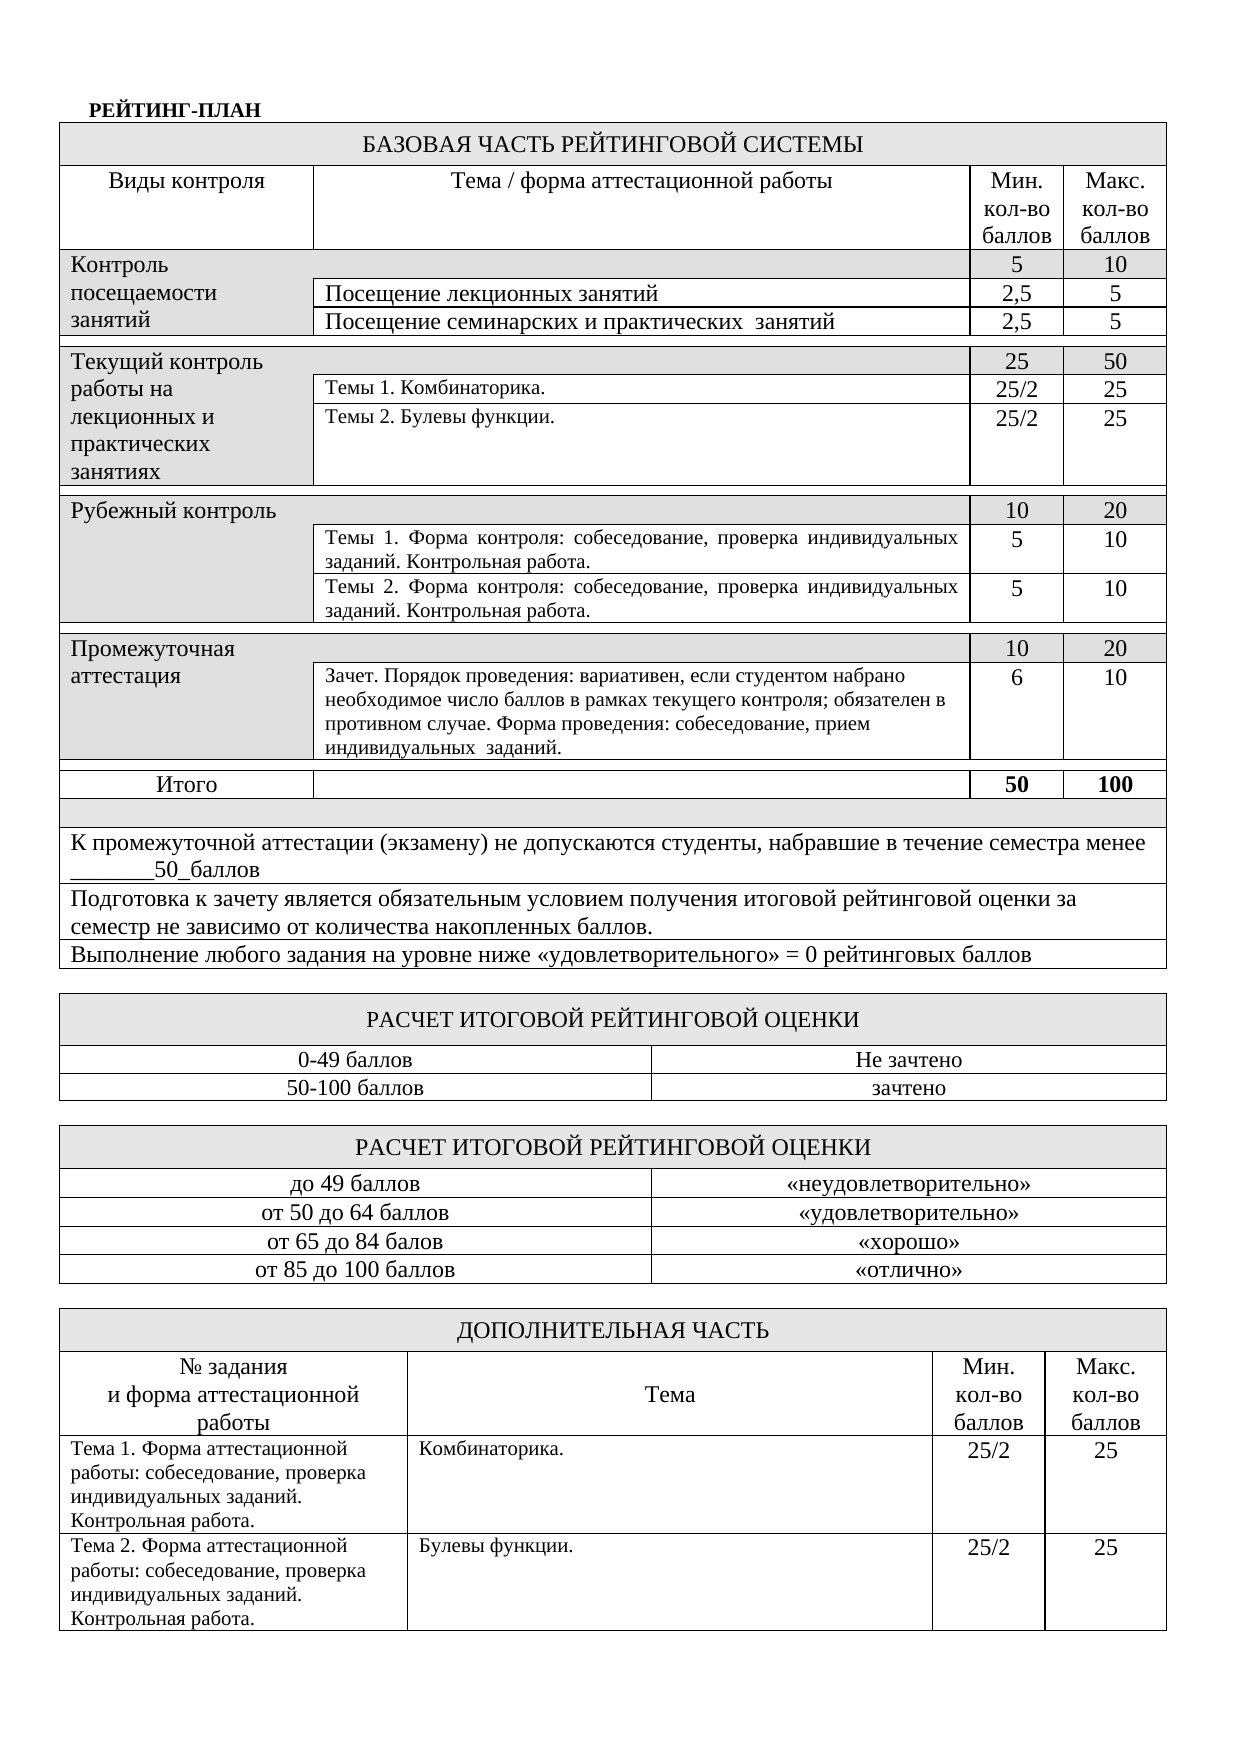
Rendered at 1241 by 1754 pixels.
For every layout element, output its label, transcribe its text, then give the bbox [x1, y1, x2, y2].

table_cell 25/2 [933, 1436, 1044, 1532]
table_cell 10 [1064, 250, 1166, 278]
table_cell [60, 799, 1166, 827]
table_cell Мин. кол-во баллов [933, 1352, 1044, 1435]
table_cell Выполнение любого задания на уровне ниже «удовлетворительного» = 0 рейтинговых баллов [60, 940, 1166, 968]
table_header БАЗОВая часть рейтинговой системы [60, 123, 1166, 165]
table_cell 10 [1064, 663, 1166, 759]
table_cell 20 [1064, 496, 1166, 524]
table_cell 50 [971, 771, 1063, 798]
table_cell 2,5 [971, 308, 1063, 335]
table_cell [60, 336, 1166, 346]
table_cell 25 [1046, 1534, 1166, 1630]
table_cell 50-100 баллов [60, 1074, 651, 1100]
table_cell К промежуточной аттестации (экзамену) не допускаются студенты, набравшие в течение семестра менее _______50_баллов [60, 828, 1166, 883]
table_cell Контроль посещаемости занятий [60, 250, 314, 335]
table_cell 25 [1064, 404, 1166, 485]
table_cell до 49 баллов [60, 1169, 651, 1197]
table_cell [60, 486, 1166, 495]
table_cell «отлично» [652, 1255, 1166, 1283]
table_cell [60, 760, 1166, 769]
table_cell Темы 2. Форма контроля: собеседование, проверка индивидуальных заданий. Контрольная работа. [314, 574, 969, 622]
text Рейтинг-план [89, 98, 1167, 122]
table_cell 100 [1064, 771, 1166, 798]
table_cell Текущий контроль работы на лекционных и практических занятиях [60, 347, 314, 485]
table_cell Промежуточная аттестация [60, 634, 314, 759]
table_cell 2,5 [971, 279, 1063, 306]
table_cell 10 [1064, 525, 1166, 573]
table_cell Итого [60, 771, 313, 798]
table_cell [314, 347, 969, 374]
table_cell Темы 1. Форма контроля: собеседование, проверка индивидуальных заданий. Контрольная работа. [314, 525, 969, 573]
table_cell Макс. кол-во баллов [1064, 166, 1166, 249]
table_cell 0-49 баллов [60, 1046, 651, 1073]
table_cell зачтено [652, 1074, 1166, 1100]
table_cell 25 [1046, 1436, 1166, 1532]
table_cell Макс. кол-во баллов [1046, 1352, 1166, 1435]
table_cell от 85 до 100 баллов [60, 1255, 651, 1283]
table_cell 25 [971, 347, 1063, 374]
table_cell [314, 496, 969, 524]
table_cell 20 [1064, 634, 1166, 662]
table_header Расчет итоговой рейтинговой оценки [60, 1126, 1166, 1168]
table_cell Зачет. Порядок проведения: вариативен, если студентом набрано необходимое число баллов в рамках текущего контроля; обязателен в противном случае. Форма проведения: собеседование, прием индивидуальных заданий. [314, 663, 969, 759]
table_cell Тема 2. Форма аттестационной работы: собеседование, проверка индивидуальных заданий. Контрольная работа. [60, 1534, 407, 1630]
table_cell 10 [971, 634, 1063, 662]
table_cell 5 [971, 574, 1063, 622]
table_cell [314, 634, 969, 662]
table_cell [314, 771, 969, 798]
table_cell 25/2 [933, 1534, 1044, 1630]
table_cell «удовлетворительно» [652, 1198, 1166, 1226]
table_cell Темы 1. Комбинаторика. [314, 375, 969, 403]
table_cell Тема 1. Форма аттестационной работы: собеседование, проверка индивидуальных заданий. Контрольная работа. [60, 1436, 407, 1532]
table_header дополнительная часть [60, 1309, 1166, 1351]
table_cell 10 [971, 496, 1063, 524]
table_cell 50 [1064, 347, 1166, 374]
table_cell 10 [1064, 574, 1166, 622]
table_cell 5 [1064, 308, 1166, 335]
table_cell [314, 250, 969, 278]
table_cell от 50 до 64 баллов [60, 1198, 651, 1226]
table_cell Рубежный контроль [60, 496, 314, 622]
table_cell 5 [971, 250, 1063, 278]
table_cell «хорошо» [652, 1227, 1166, 1254]
table_cell Посещение лекционных занятий [314, 279, 969, 306]
table_cell Виды контроля [60, 166, 313, 249]
table_cell Тема [408, 1352, 932, 1435]
table_cell Посещение семинарских и практических занятий [314, 308, 969, 335]
table_cell 25 [1064, 375, 1166, 403]
table_cell «неудовлетворительно» [652, 1169, 1166, 1197]
table_cell Не зачтено [652, 1046, 1166, 1073]
table_header Расчет итоговой рейтинговой оценки [60, 994, 1166, 1045]
table_cell № задания и форма аттестационной работы [60, 1352, 407, 1435]
table_cell 25/2 [971, 404, 1063, 485]
table_cell 5 [1064, 279, 1166, 306]
table_cell 5 [971, 525, 1063, 573]
table_cell Подготовка к зачету является обязательным условием получения итоговой рейтинговой оценки за семестр не зависимо от количества накопленных баллов. [60, 884, 1166, 939]
table_cell 25/2 [971, 375, 1063, 403]
table_cell Тема / форма аттестационной работы [314, 166, 969, 249]
table_cell Булевы функции. [408, 1534, 932, 1630]
table_cell Комбинаторика. [408, 1436, 932, 1532]
table_cell Темы 2. Булевы функции. [314, 404, 969, 485]
table_cell 6 [971, 663, 1063, 759]
table_cell от 65 до 84 балов [60, 1227, 651, 1254]
table_cell Мин. кол-во баллов [971, 166, 1063, 249]
table_cell [60, 623, 1166, 633]
